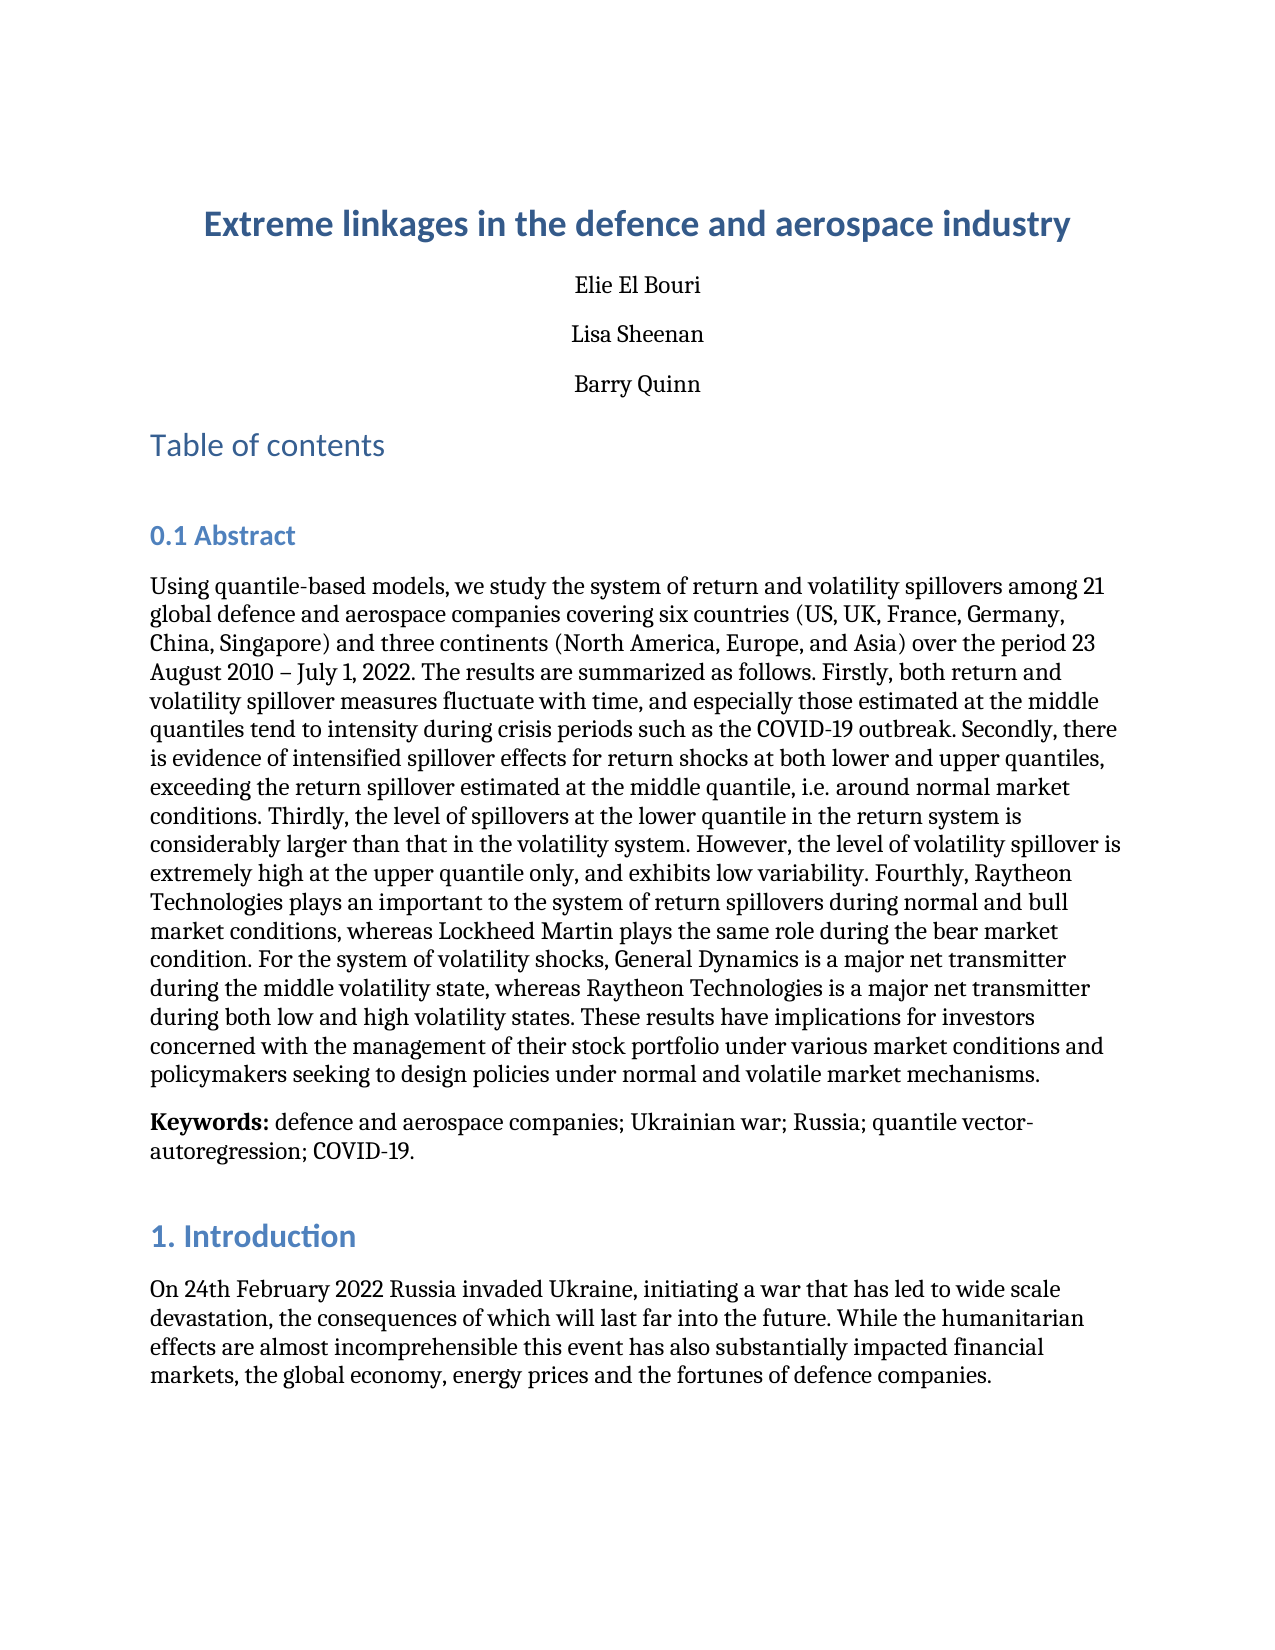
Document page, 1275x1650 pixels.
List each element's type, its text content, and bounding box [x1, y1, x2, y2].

subtitle 0.1 Abstract [150, 517, 1125, 553]
text Barry Quinn [150, 370, 1125, 399]
subtitle 1. Introduction [150, 1215, 1125, 1256]
text On 24th February 2022 Russia invaded Ukraine, initiating a war that has led to wide scale devastation, the consequences of which will last far into the future. While the humanitarian effects are almost incomprehensible this event has also substantially impacted financial markets, the global economy, energy prices and the fortunes of defence companies. [150, 1275, 1125, 1390]
text Lisa Sheenan [150, 320, 1125, 349]
title Extreme linkages in the defence and aerospace industry [150, 200, 1125, 246]
text Elie El Bouri [150, 271, 1125, 299]
text Keywords: defence and aerospace companies; Ukrainian war; Russia; quantile vector-autoregression; COVID-19. [150, 1108, 1125, 1165]
text Using quantile-based models, we study the system of return and volatility spillovers among 21 global defence and aerospace companies covering six countries (US, UK, France, Germany, China, Singapore) and three continents (North America, Europe, and Asia) over the period 23 August 2010 – July 1, 2022. The results are summarized as follows. Firstly, both return and volatility spillover measures fluctuate with time, and especially those estimated at the middle quantiles tend to intensity during crisis periods such as the COVID-19 outbreak. Secondly, there is evidence of intensified spillover effects for return shocks at both lower and upper quantiles, exceeding the return spillover estimated at the middle quantile, i.e. around normal market conditions. Thirdly, the level of spillovers at the lower quantile in the return system is considerably larger than that in the volatility system. However, the level of volatility spillover is extremely high at the upper quantile only, and exhibits low variability. Fourthly, Raytheon Technologies plays an important to the system of return spillovers during normal and bull market conditions, whereas Lockheed Martin plays the same role during the bear market condition. For the system of volatility shocks, General Dynamics is a major net transmitter during the middle volatility state, whereas Raytheon Technologies is a major net transmitter during both low and high volatility states. These results have implications for investors concerned with the management of their stock portfolio under various market conditions and policymakers seeking to design policies under normal and volatile market mechanisms. [150, 572, 1125, 1089]
